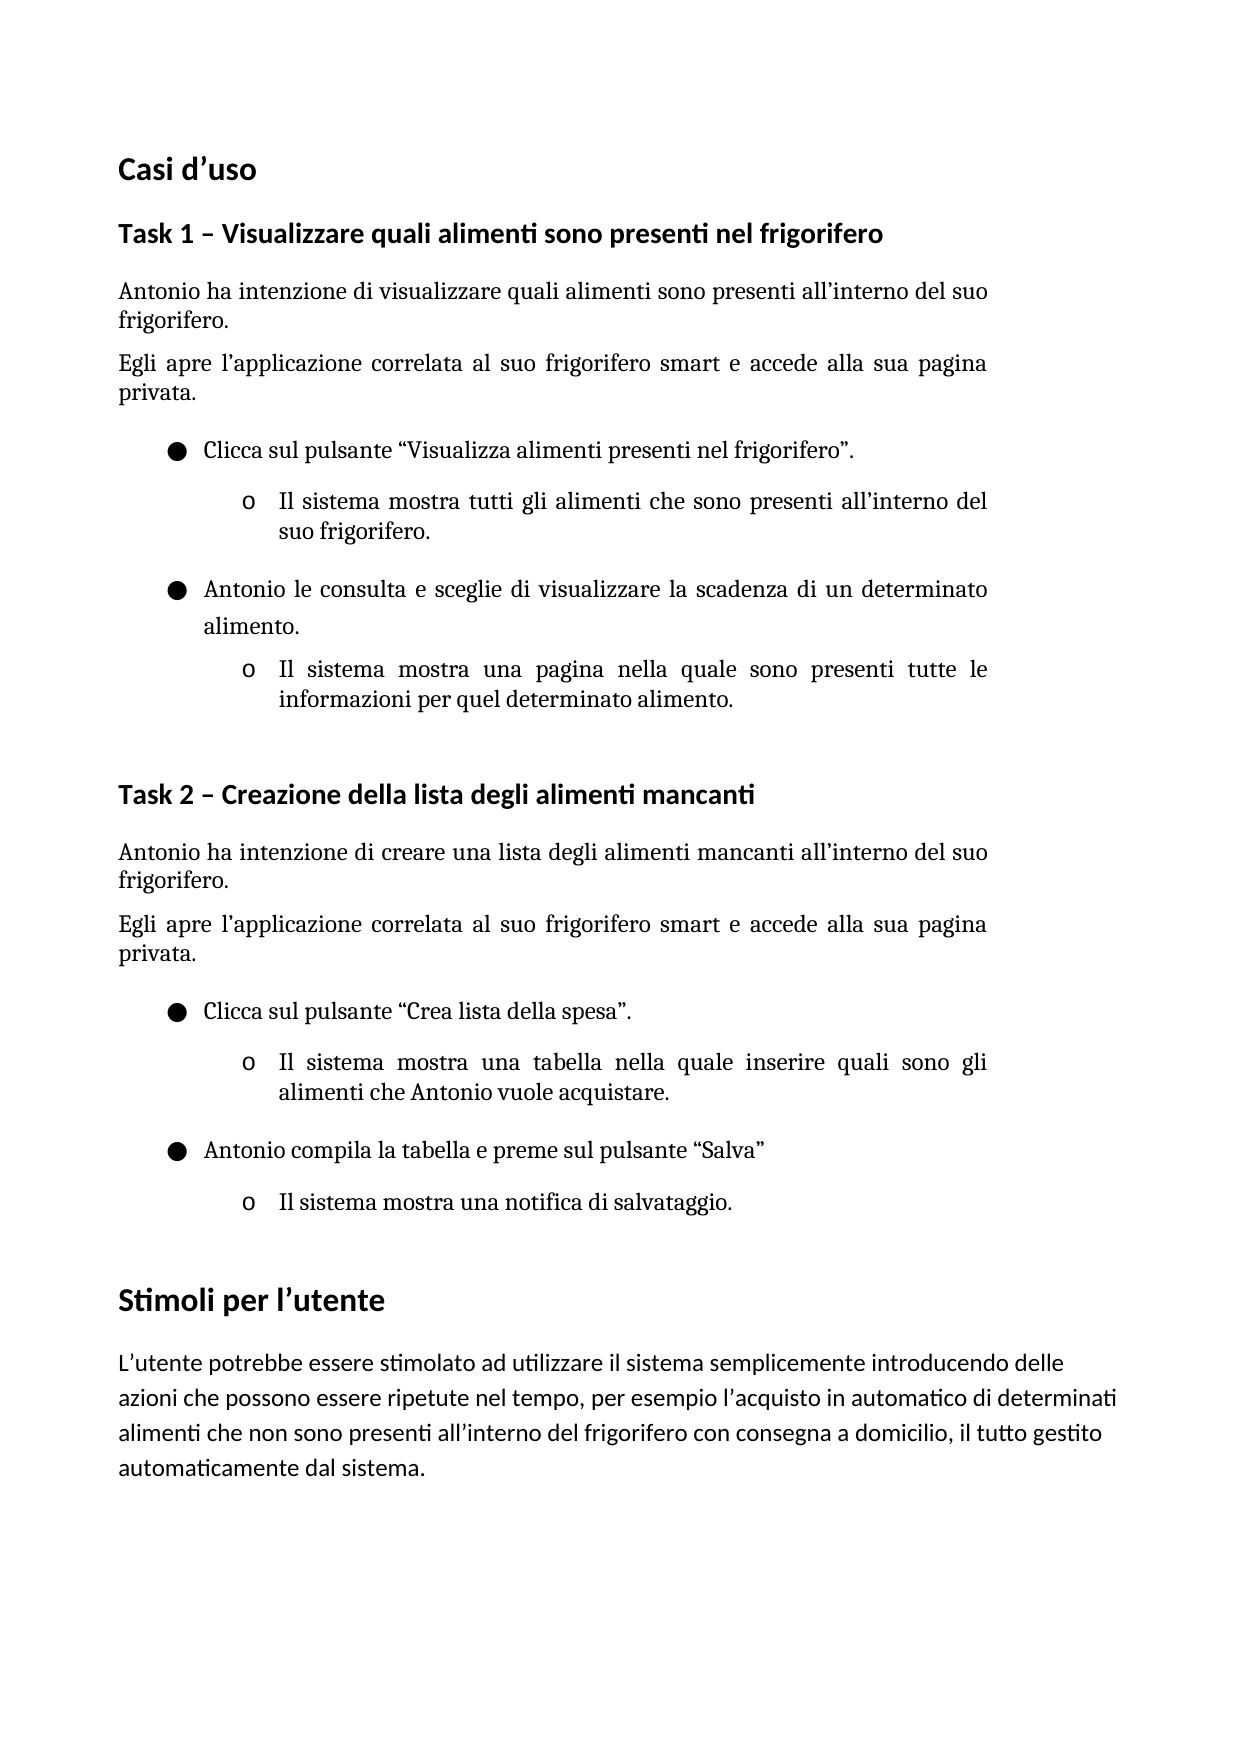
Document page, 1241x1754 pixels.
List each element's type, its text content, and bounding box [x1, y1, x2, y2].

text Task 2 – Creazione della lista degli alimenti mancanti [118, 776, 1122, 812]
list Antonio le consulta e sceglie di visualizzare la scadenza di un determinato alimento. [166, 561, 989, 641]
list Clicca sul pulsante “Visualizza alimenti presenti nel frigorifero”. [166, 421, 989, 473]
list Il sistema mostra una notifica di salvataggio. [241, 1187, 989, 1217]
text Egli apre l’applicazione correlata al suo frigorifero smart e accede alla sua pagina privata. [118, 910, 989, 967]
list Clicca sul pulsante “Crea lista della spesa”. [166, 982, 989, 1033]
text Casi d’uso [118, 148, 1122, 188]
list Il sistema mostra una pagina nella quale sono presenti tutte le informazioni per quel determinato alimento. [241, 655, 989, 714]
list Il sistema mostra tutti gli alimenti che sono presenti all’interno del suo frigorifero. [241, 487, 989, 546]
text L’utente potrebbe essere stimolato ad utilizzare il sistema semplicemente introducendo delle azioni che possono essere ripetute nel tempo, per esempio l’acquisto in automatico di determinati alimenti che non sono presenti all’interno del frigorifero con consegna a domicilio, il tutto gestito automaticamente dal sistema. [118, 1347, 1122, 1482]
text Antonio ha intenzione di creare una lista degli alimenti mancanti all’interno del suo frigorifero. [118, 838, 989, 895]
list Antonio compila la tabella e preme sul pulsante “Salva” [166, 1121, 989, 1173]
text Stimoli per l’utente [118, 1279, 1122, 1320]
list Il sistema mostra una tabella nella quale inserire quali sono gli alimenti che Antonio vuole acquistare. [241, 1048, 989, 1107]
text Egli apre l’applicazione correlata al suo frigorifero smart e accede alla sua pagina privata. [118, 349, 989, 407]
text Antonio ha intenzione di visualizzare quali alimenti sono presenti all’interno del suo frigorifero. [118, 277, 989, 334]
text Task 1 – Visualizzare quali alimenti sono presenti nel frigorifero [118, 215, 1122, 251]
